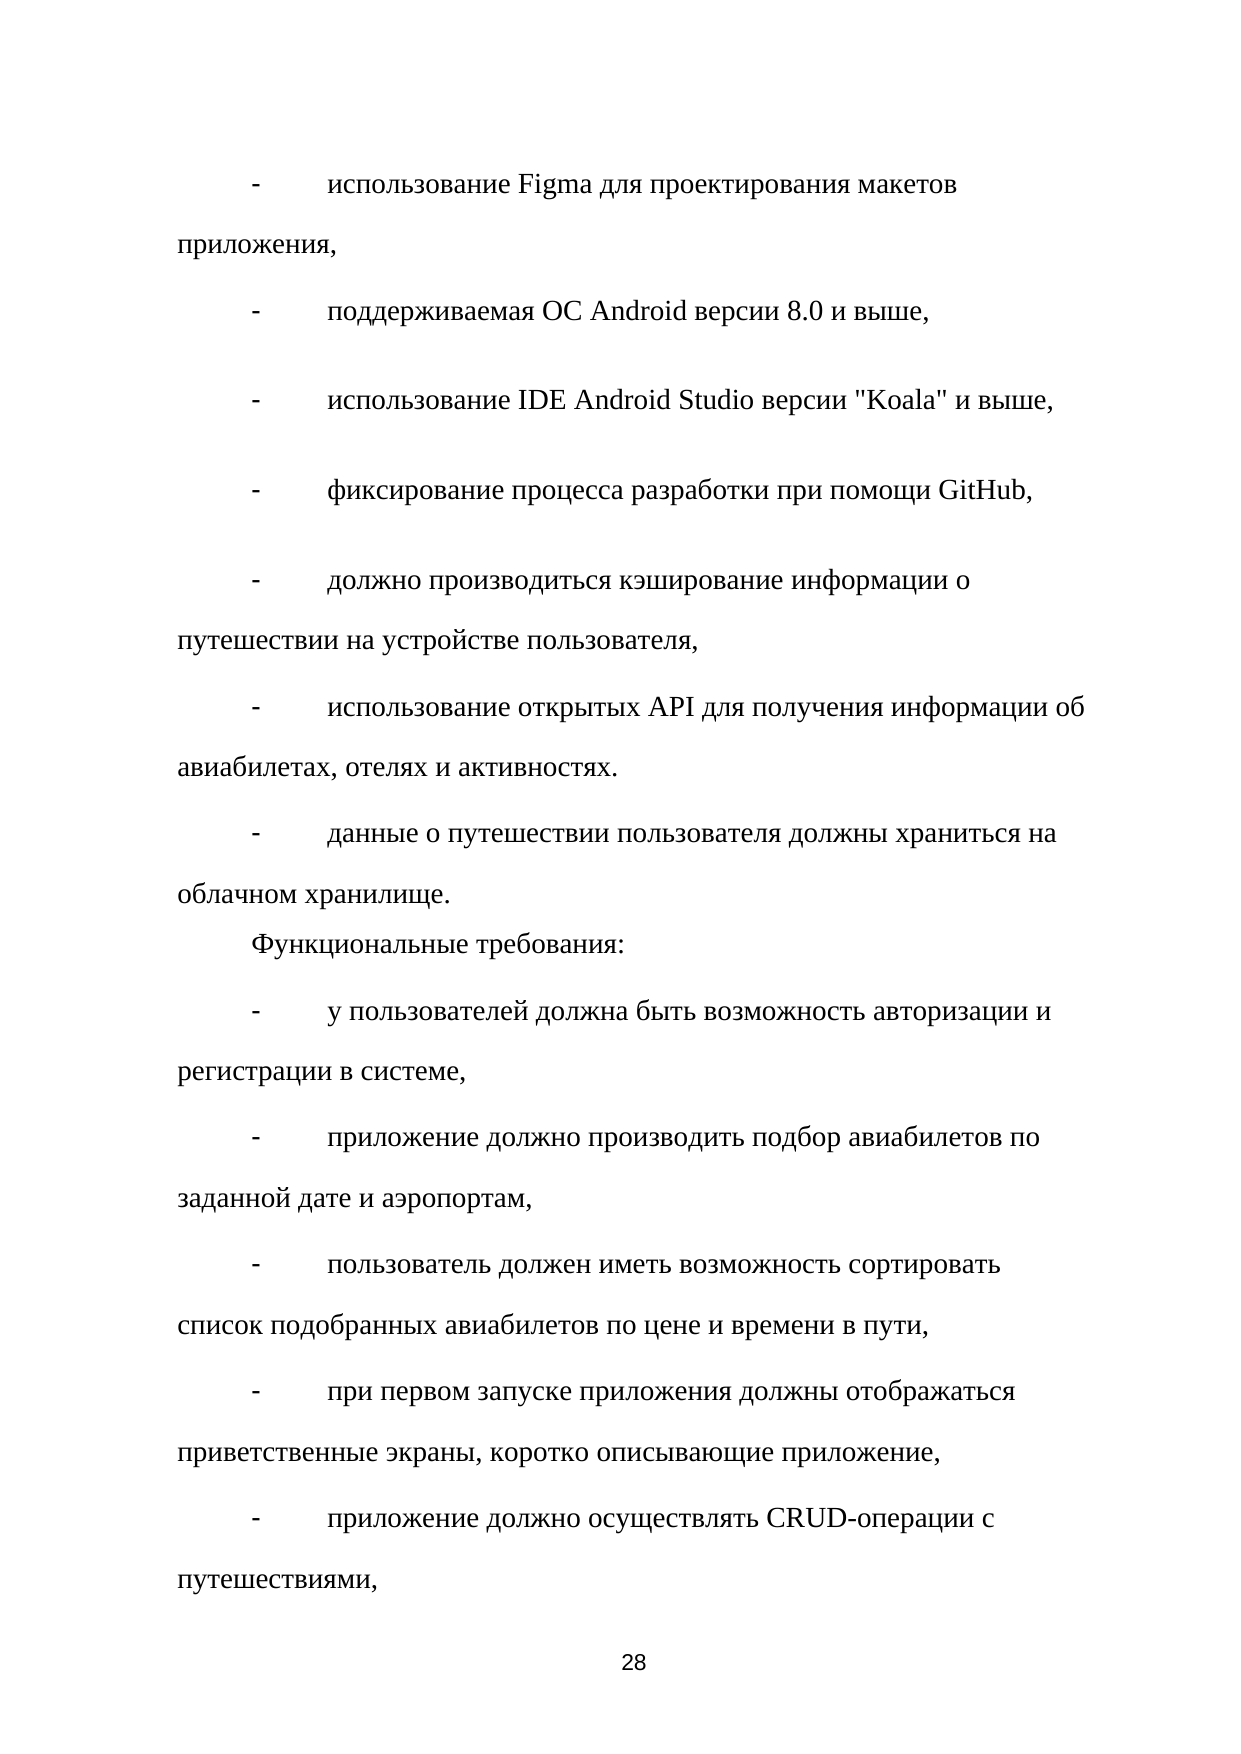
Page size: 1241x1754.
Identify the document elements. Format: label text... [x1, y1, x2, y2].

list поддерживаемая ОС Android версии 8.0 и выше, [177, 277, 1090, 337]
list при первом запуске приложения должны отображаться приветственные экраны, коротко описывающие приложение, [177, 1357, 1090, 1468]
list фиксирование процесса разработки при помощи GitHub, [177, 456, 1090, 516]
list данные о путешествии пользователя должны храниться на облачном хранилище. [177, 800, 1090, 910]
list использование открытых API для получения информации об авиабилетах, отелях и активностях. [177, 673, 1090, 783]
list использование IDE Android Studio версии "Koala" и выше, [177, 367, 1090, 426]
list должно производиться кэширование информации о путешествии на устройстве пользователя, [177, 546, 1090, 656]
list приложение должно осуществлять CRUD-операции с путешествиями, [177, 1484, 1090, 1594]
list пользователь должен иметь возможность сортировать список подобранных авиабилетов по цене и времени в пути, [177, 1231, 1090, 1341]
list использование Figma для проектирования макетов приложения, [177, 150, 1090, 260]
list приложение должно производить подбор авиабилетов по заданной дате и аэропортам, [177, 1104, 1090, 1214]
text Функциональные требования: [177, 927, 1090, 960]
list у пользователей должна быть возможность авторизации и регистрации в системе, [177, 977, 1090, 1087]
